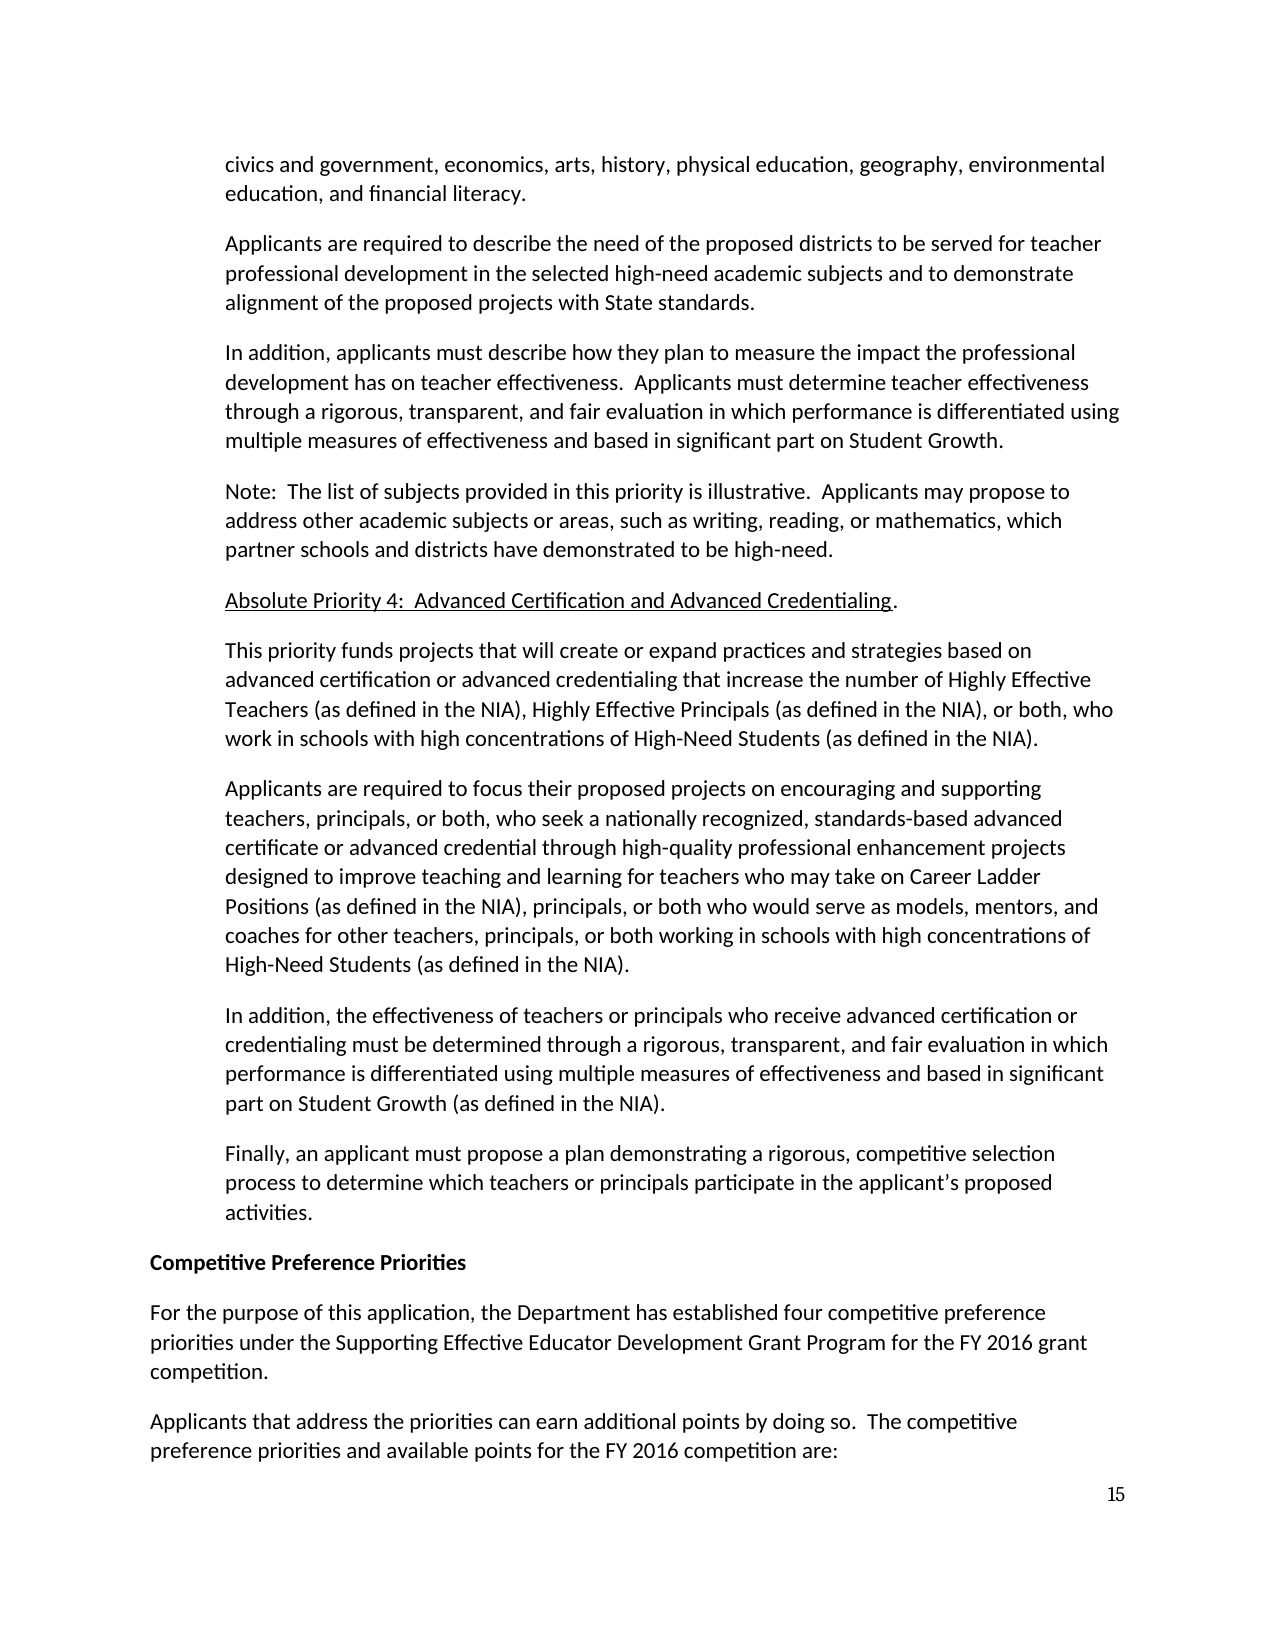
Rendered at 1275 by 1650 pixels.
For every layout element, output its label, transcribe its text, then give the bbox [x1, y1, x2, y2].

text In addition, applicants must describe how they plan to measure the impact the professional development has on teacher effectiveness. Applicants must determine teacher effectiveness through a rigorous, transparent, and fair evaluation in which performance is differentiated using multiple measures of effectiveness and based in significant part on Student Growth. [225, 338, 1125, 455]
text Competitive Preference Priorities [150, 1248, 1125, 1276]
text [225, 150, 1125, 207]
text For the purpose of this application, the Department has established four competitive preference priorities under the Supporting Effective Educator Development Grant Program for the FY 2016 grant competition. [150, 1298, 1125, 1385]
text Applicants are required to focus their proposed projects on encouraging and supporting teachers, principals, or both, who seek a nationally recognized, standards-based advanced certificate or advanced credential through high-quality professional enhancement projects designed to improve teaching and learning for teachers who may take on Career Ladder Positions (as defined in the NIA), principals, or both who would serve as models, mentors, and coaches for other teachers, principals, or both working in schools with high concentrations of High-Need Students (as defined in the NIA). [225, 774, 1125, 979]
text Applicants that address the priorities can earn additional points by doing so. The competitive preference priorities and available points for the FY 2016 competition are: [150, 1407, 1125, 1465]
text Applicants are required to describe the need of the proposed districts to be served for teacher professional development in the selected high-need academic subjects and to demonstrate alignment of the proposed projects with State standards. [225, 229, 1125, 316]
text Finally, an applicant must propose a plan demonstrating a rigorous, competitive selection process to determine which teachers or principals participate in the applicant’s proposed activities. [225, 1139, 1125, 1226]
text Absolute Priority 4: Advanced Certification and Advanced Credentialing. [225, 586, 1125, 614]
text In addition, the effectiveness of teachers or principals who receive advanced certification or credentialing must be determined through a rigorous, transparent, and fair evaluation in which performance is differentiated using multiple measures of effectiveness and based in significant part on Student Growth (as defined in the NIA). [225, 1001, 1125, 1117]
text This priority funds projects that will create or expand practices and strategies based on advanced certification or advanced credentialing that increase the number of Highly Effective Teachers (as defined in the NIA), Highly Effective Principals (as defined in the NIA), or both, who work in schools with high concentrations of High-Need Students (as defined in the NIA). [225, 636, 1125, 752]
text Note: The list of subjects provided in this priority is illustrative. Applicants may propose to address other academic subjects or areas, such as writing, reading, or mathematics, which partner schools and districts have demonstrated to be high-need. [225, 477, 1125, 564]
